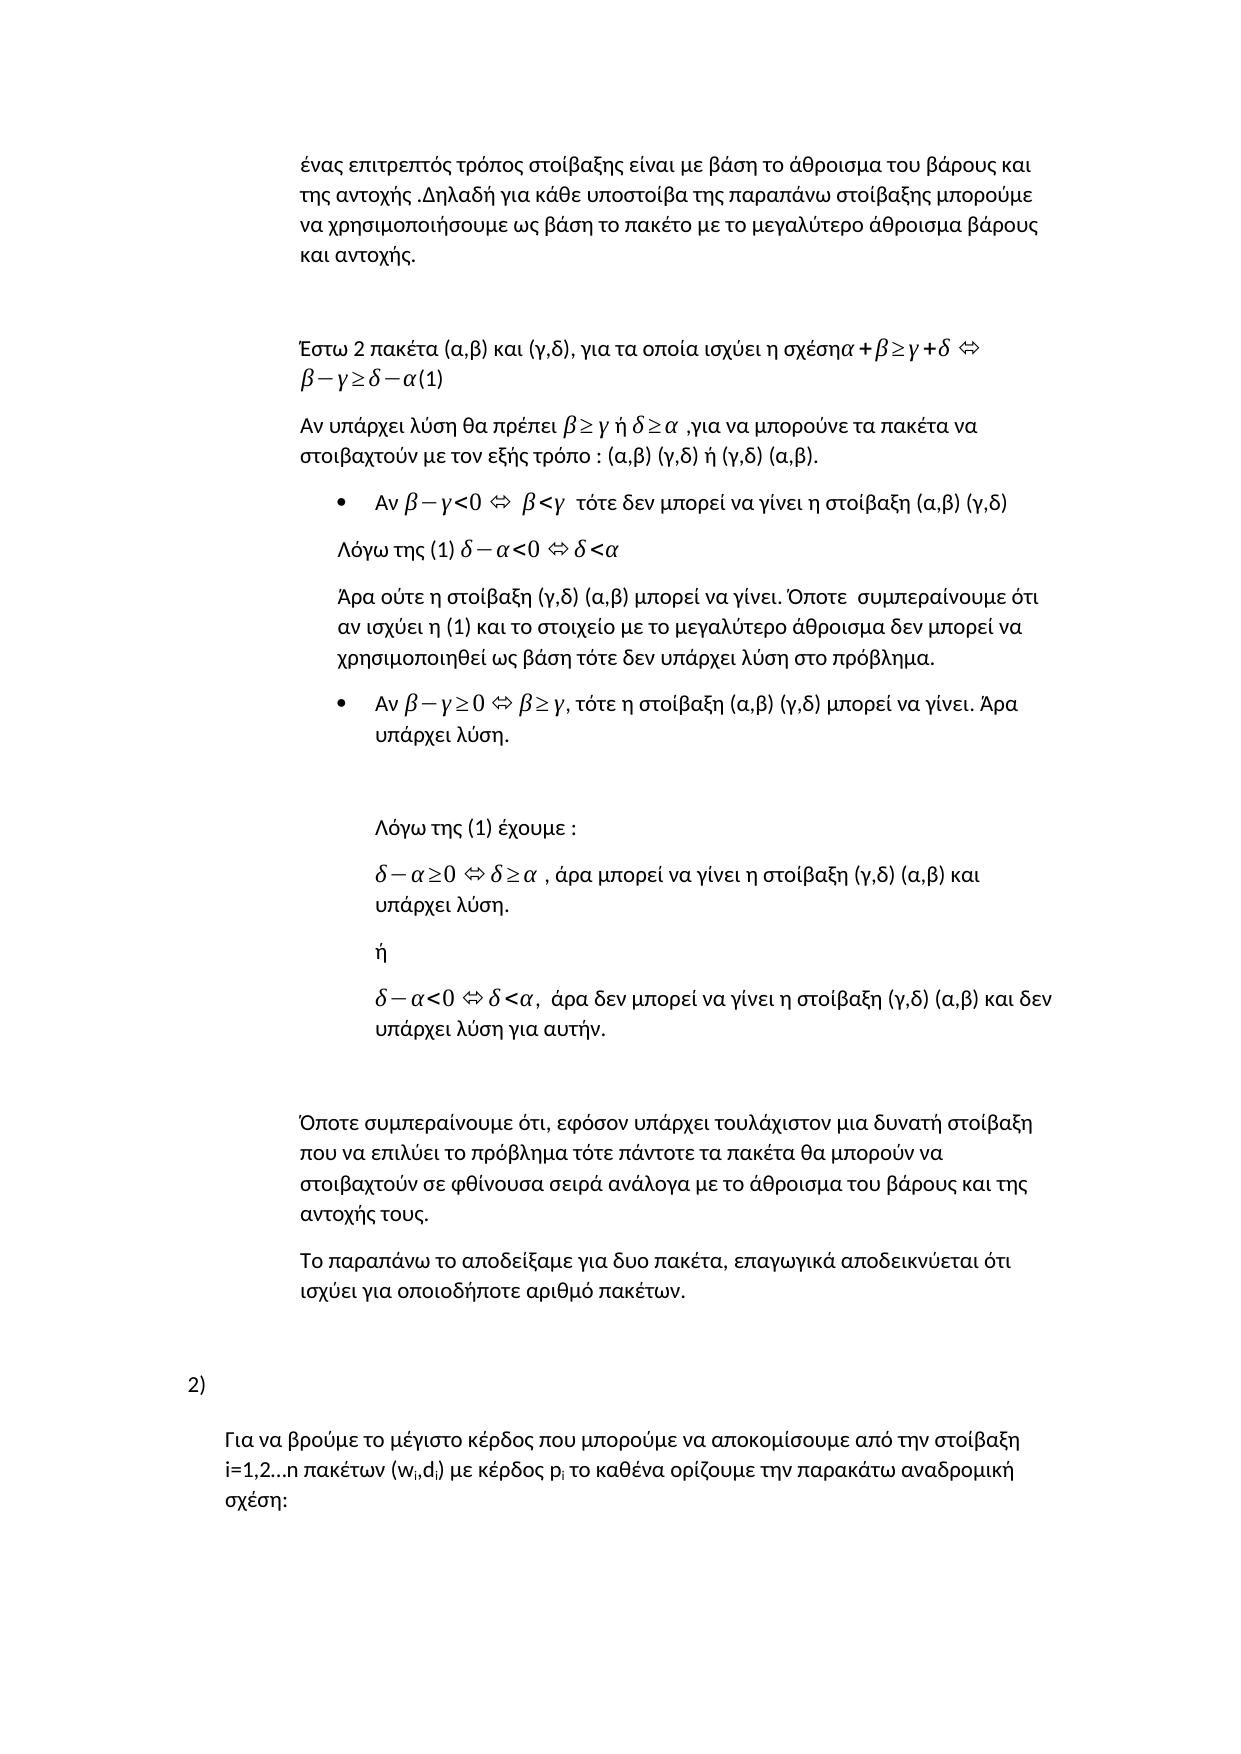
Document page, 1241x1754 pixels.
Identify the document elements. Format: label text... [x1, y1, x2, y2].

text Όποτε συμπεραίνουμε ότι, εφόσον υπάρχει τουλάχιστον μια δυνατή στοίβαξη που να επιλύει το πρόβλημα τότε πάντοτε τα πακέτα θα μπορούν να στοιβαχτούν σε φθίνουσα σειρά ανάλογα με το άθροισμα του βάρους και της αντοχής τους. [300, 1108, 1053, 1227]
list , άρα δεν μπορεί να γίνει η στοίβαξη (γ,δ) (α,β) και δεν υπάρχει λύση για αυτήν. [375, 984, 1053, 1043]
list Αν τότε δεν μπορεί να γίνει η στοίβαξη (α,β) (γ,δ) [337, 488, 1053, 517]
list Λόγω της (1) έχουμε : [375, 813, 1053, 842]
text Το παραπάνω το αποδείξαμε για δυο πακέτα, επαγωγικά αποδεικνύεται ότι ισχύει για οποιοδήποτε αριθμό πακέτων. [300, 1246, 1053, 1304]
list Έστω 2 πακέτα (α,β) και (γ,δ), για τα οποία ισχύει η σχέση (1) [300, 334, 1053, 393]
list Αν υπάρχει λύση θα πρέπει ή ,για να μπορούνε τα πακέτα να στοιβαχτούν με τον εξής τρόπο : (α,β) (γ,δ) ή (γ,δ) (α,β). [300, 411, 1053, 470]
list , άρα μπορεί να γίνει η στοίβαξη (γ,δ) (α,β) και υπάρχει λύση. [375, 860, 1053, 919]
list ή [375, 937, 1053, 966]
list Για να βρούμε το μέγιστο κέρδος που μπορούμε να αποκομίσουμε από την στοίβαξη i=1,2…n πακέτων (wi,di) με κέρδος pi το καθένα ορίζουμε την παρακάτω αναδρομική σχέση: [225, 1425, 1053, 1513]
text Λόγω της (1) [337, 535, 1053, 563]
text Άρα ούτε η στοίβαξη (γ,δ) (α,β) μπορεί να γίνει. Όποτε συμπεραίνουμε ότι αν ισχύει η (1) και το στοιχείο με το μεγαλύτερο άθροισμα δεν μπορεί να χρησιμοποιηθεί ως βάση τότε δεν υπάρχει λύση στο πρόβλημα. [337, 582, 1053, 671]
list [300, 150, 1053, 269]
list Αν , τότε η στοίβαξη (α,β) (γ,δ) μπορεί να γίνει. Άρα υπάρχει λύση. [337, 689, 1053, 748]
